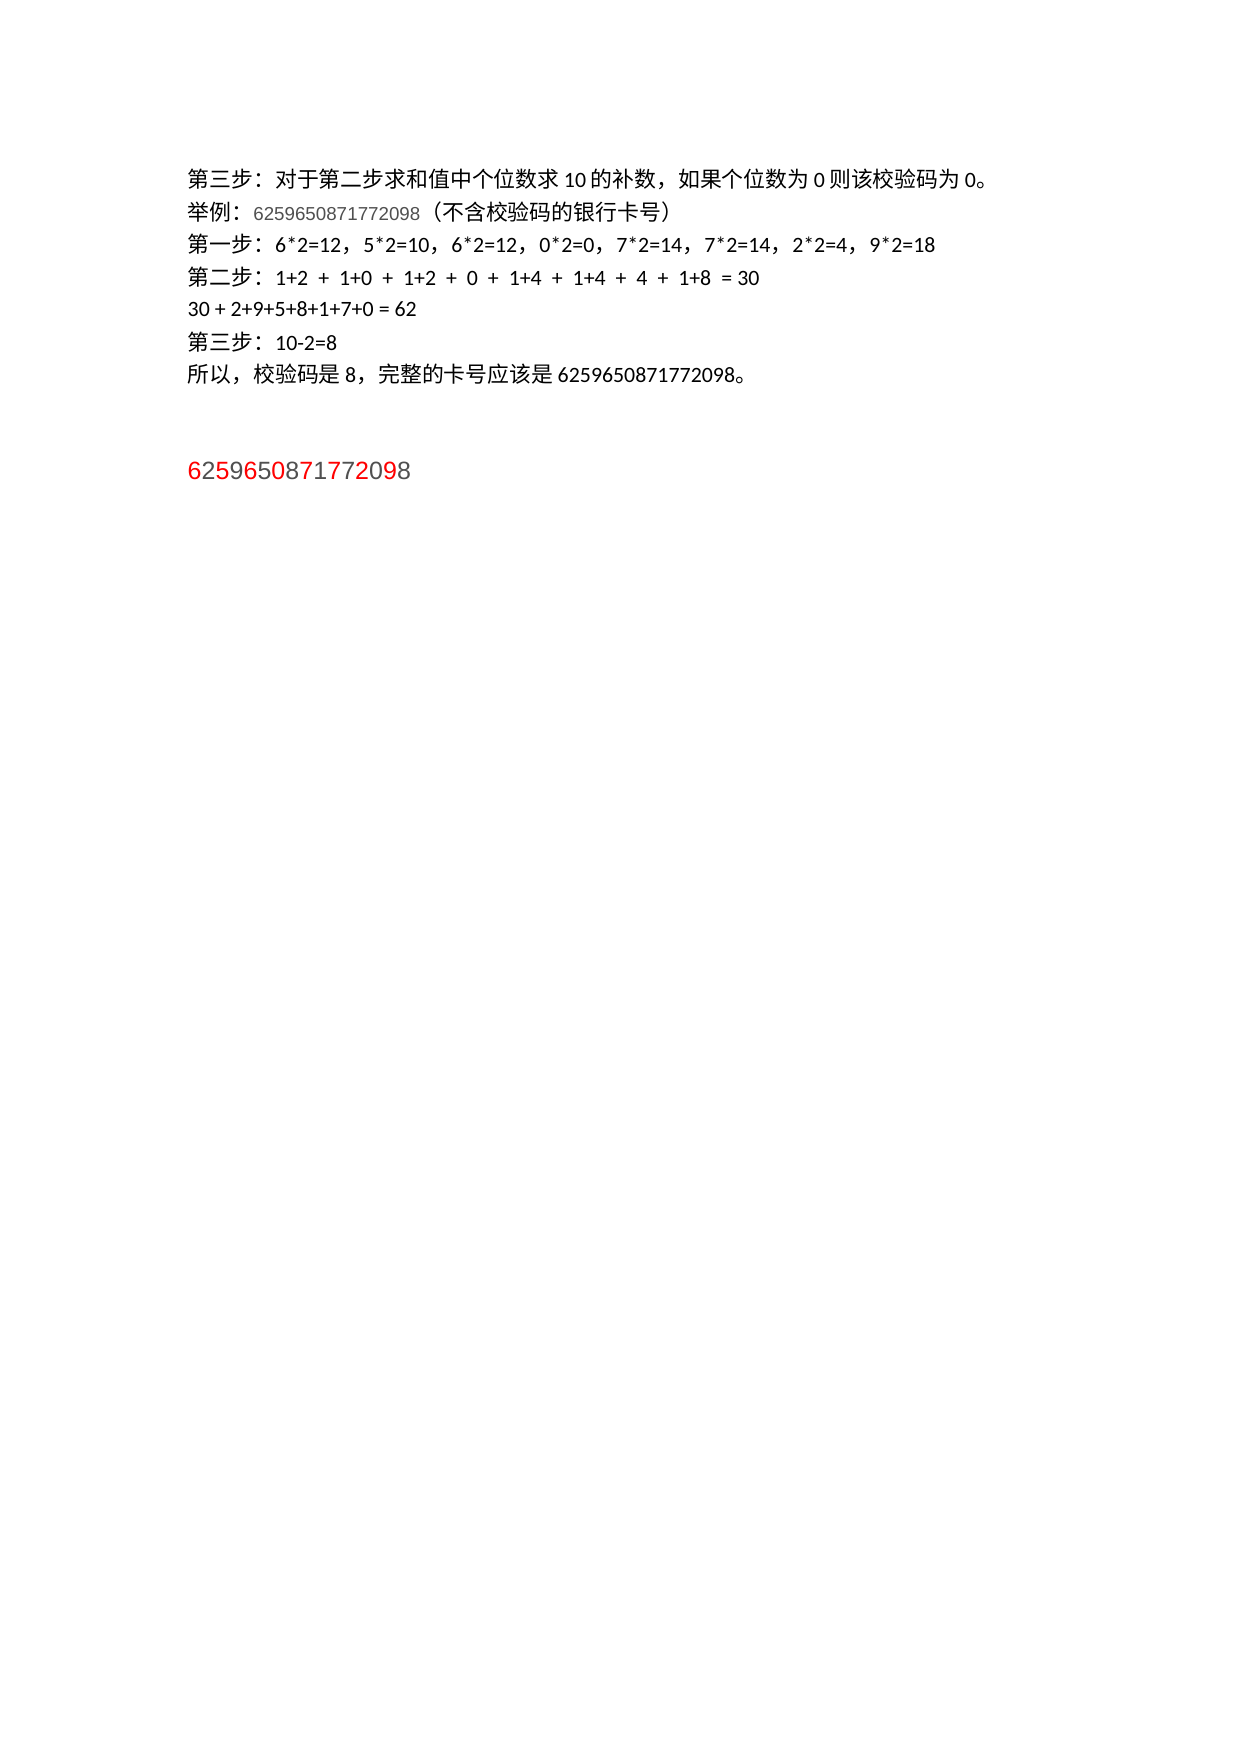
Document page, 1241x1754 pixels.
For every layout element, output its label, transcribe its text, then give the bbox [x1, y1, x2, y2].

text 第三步：对于第二步求和值中个位数求10的补数，如果个位数为0则该校验码为0。 [187, 162, 1053, 194]
text 第二步：1+2 + 1+0 + 1+2 + 0 + 1+4 + 1+4 + 4 + 1+8 = 30 [187, 259, 1053, 292]
text 30 + 2+9+5+8+1+7+0 = 62 [187, 292, 1053, 324]
text 第一步：6*2=12，5*2=10，6*2=12，0*2=0，7*2=14，7*2=14，2*2=4，9*2=18 [187, 227, 1053, 259]
text 所以，校验码是8，完整的卡号应该是6259650871772098。 [187, 357, 1053, 389]
text 6259650871772098 [187, 454, 1053, 487]
text 第三步：10-2=8 [187, 324, 1053, 357]
text 举例：6259650871772098（不含校验码的银行卡号） [187, 194, 1053, 227]
